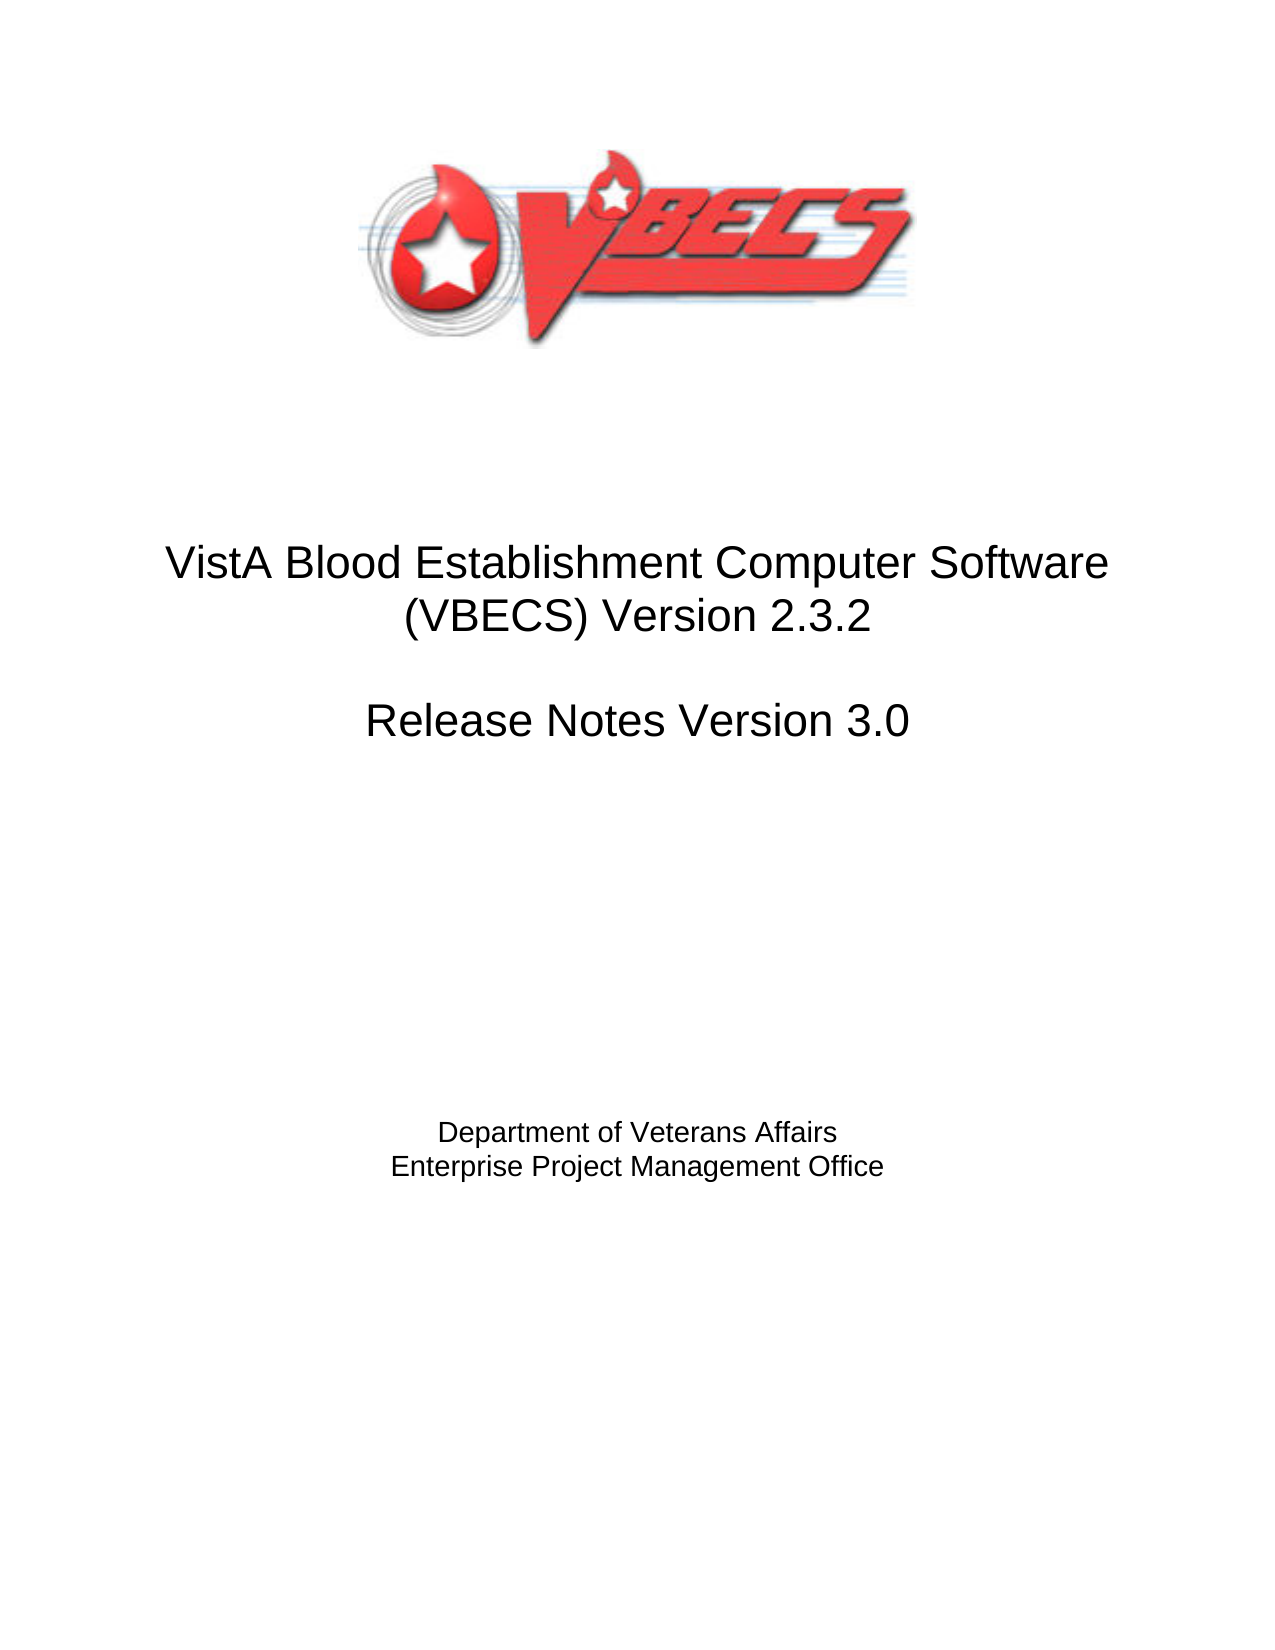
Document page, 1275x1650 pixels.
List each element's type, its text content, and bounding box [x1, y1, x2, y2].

picture [358, 149, 917, 349]
title Enterprise Project Management Office [150, 1149, 1125, 1182]
title Release Notes Version 3.0 [150, 693, 1125, 746]
title Department of Veterans Affairs [150, 1115, 1125, 1149]
title VistA Blood Establishment Computer Software (VBECS) Version 2.3.2 [150, 535, 1125, 641]
